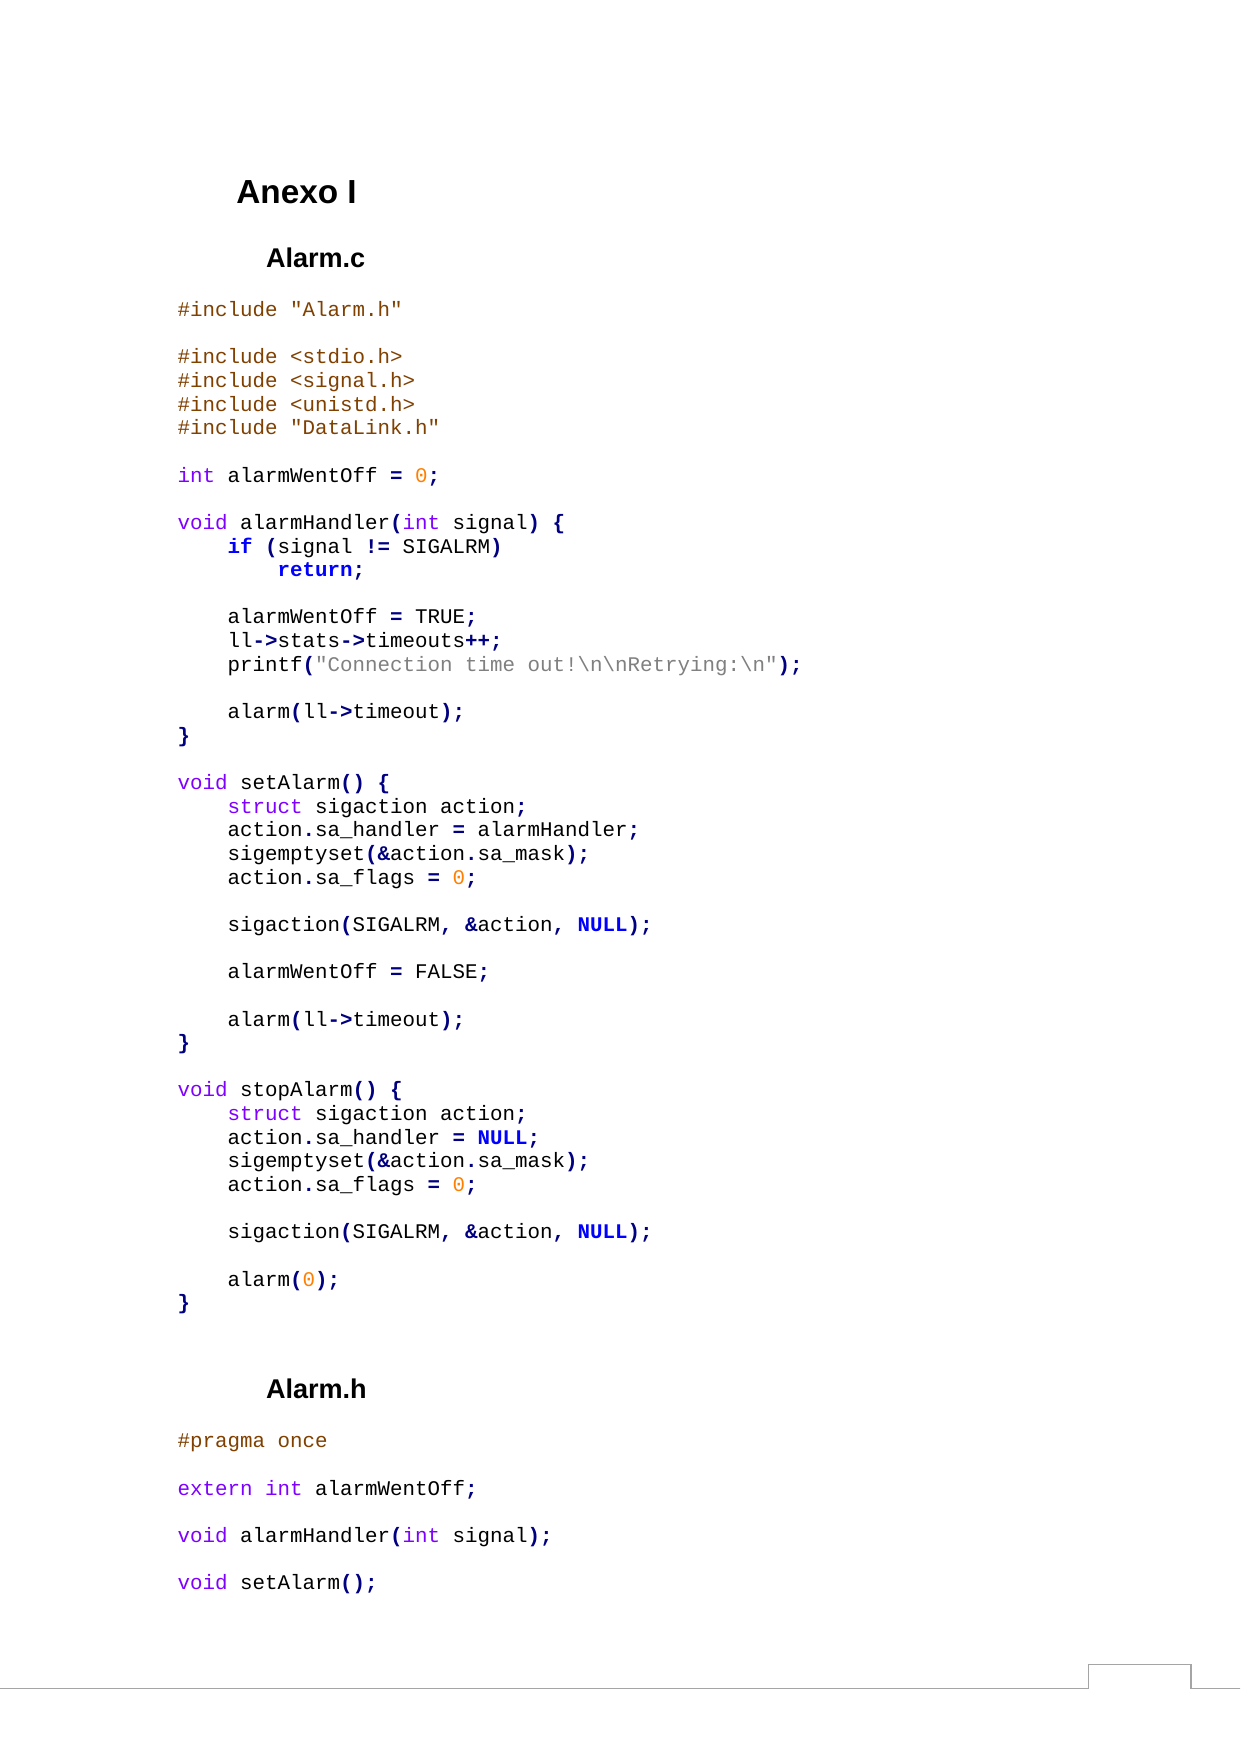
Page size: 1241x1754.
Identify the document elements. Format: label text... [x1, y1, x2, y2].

text alarm(ll->timeout); [177, 1008, 1063, 1032]
text sigaction(SIGALRM, &action, NULL); [177, 914, 1063, 938]
text alarmWentOff = TRUE; [177, 607, 1063, 630]
subtitle Anexo I [177, 173, 1063, 211]
text #include <stdio.h> [177, 346, 1063, 370]
text action.sa_flags = 0; [177, 1174, 1063, 1198]
text extern int alarmWentOff; [177, 1478, 1063, 1501]
text action.sa_flags = 0; [177, 867, 1063, 890]
text ll->stats->timeouts++; [177, 630, 1063, 654]
text #pragma once [177, 1430, 1063, 1454]
text alarm(ll->timeout); [177, 701, 1063, 725]
text void stopAlarm() { [177, 1079, 1063, 1103]
subtitle Alarm.h [177, 1373, 1063, 1404]
text action.sa_handler = NULL; [177, 1127, 1063, 1150]
text } [177, 1032, 1063, 1056]
text if (signal != SIGALRM) [177, 536, 1063, 559]
text void setAlarm() { [177, 772, 1063, 796]
text void alarmHandler(int signal) { [177, 512, 1063, 536]
text sigemptyset(&action.sa_mask); [177, 1150, 1063, 1174]
text } [177, 1292, 1063, 1316]
text void setAlarm(); [177, 1572, 1063, 1596]
text alarmWentOff = FALSE; [177, 961, 1063, 985]
subtitle Alarm.c [177, 242, 1063, 273]
text sigaction(SIGALRM, &action, NULL); [177, 1221, 1063, 1245]
text } [177, 725, 1063, 748]
text #include "DataLink.h" [177, 417, 1063, 441]
text alarm(0); [177, 1269, 1063, 1292]
text #include "Alarm.h" [177, 299, 1063, 323]
text return; [177, 559, 1063, 583]
text #include <signal.h> [177, 370, 1063, 394]
text struct sigaction action; [177, 796, 1063, 819]
text void alarmHandler(int signal); [177, 1525, 1063, 1549]
text int alarmWentOff = 0; [177, 465, 1063, 488]
text action.sa_handler = alarmHandler; [177, 819, 1063, 843]
text printf("Connection time out!\n\nRetrying:\n"); [177, 654, 1063, 677]
text struct sigaction action; [177, 1103, 1063, 1127]
text sigemptyset(&action.sa_mask); [177, 843, 1063, 867]
text #include <unistd.h> [177, 394, 1063, 417]
